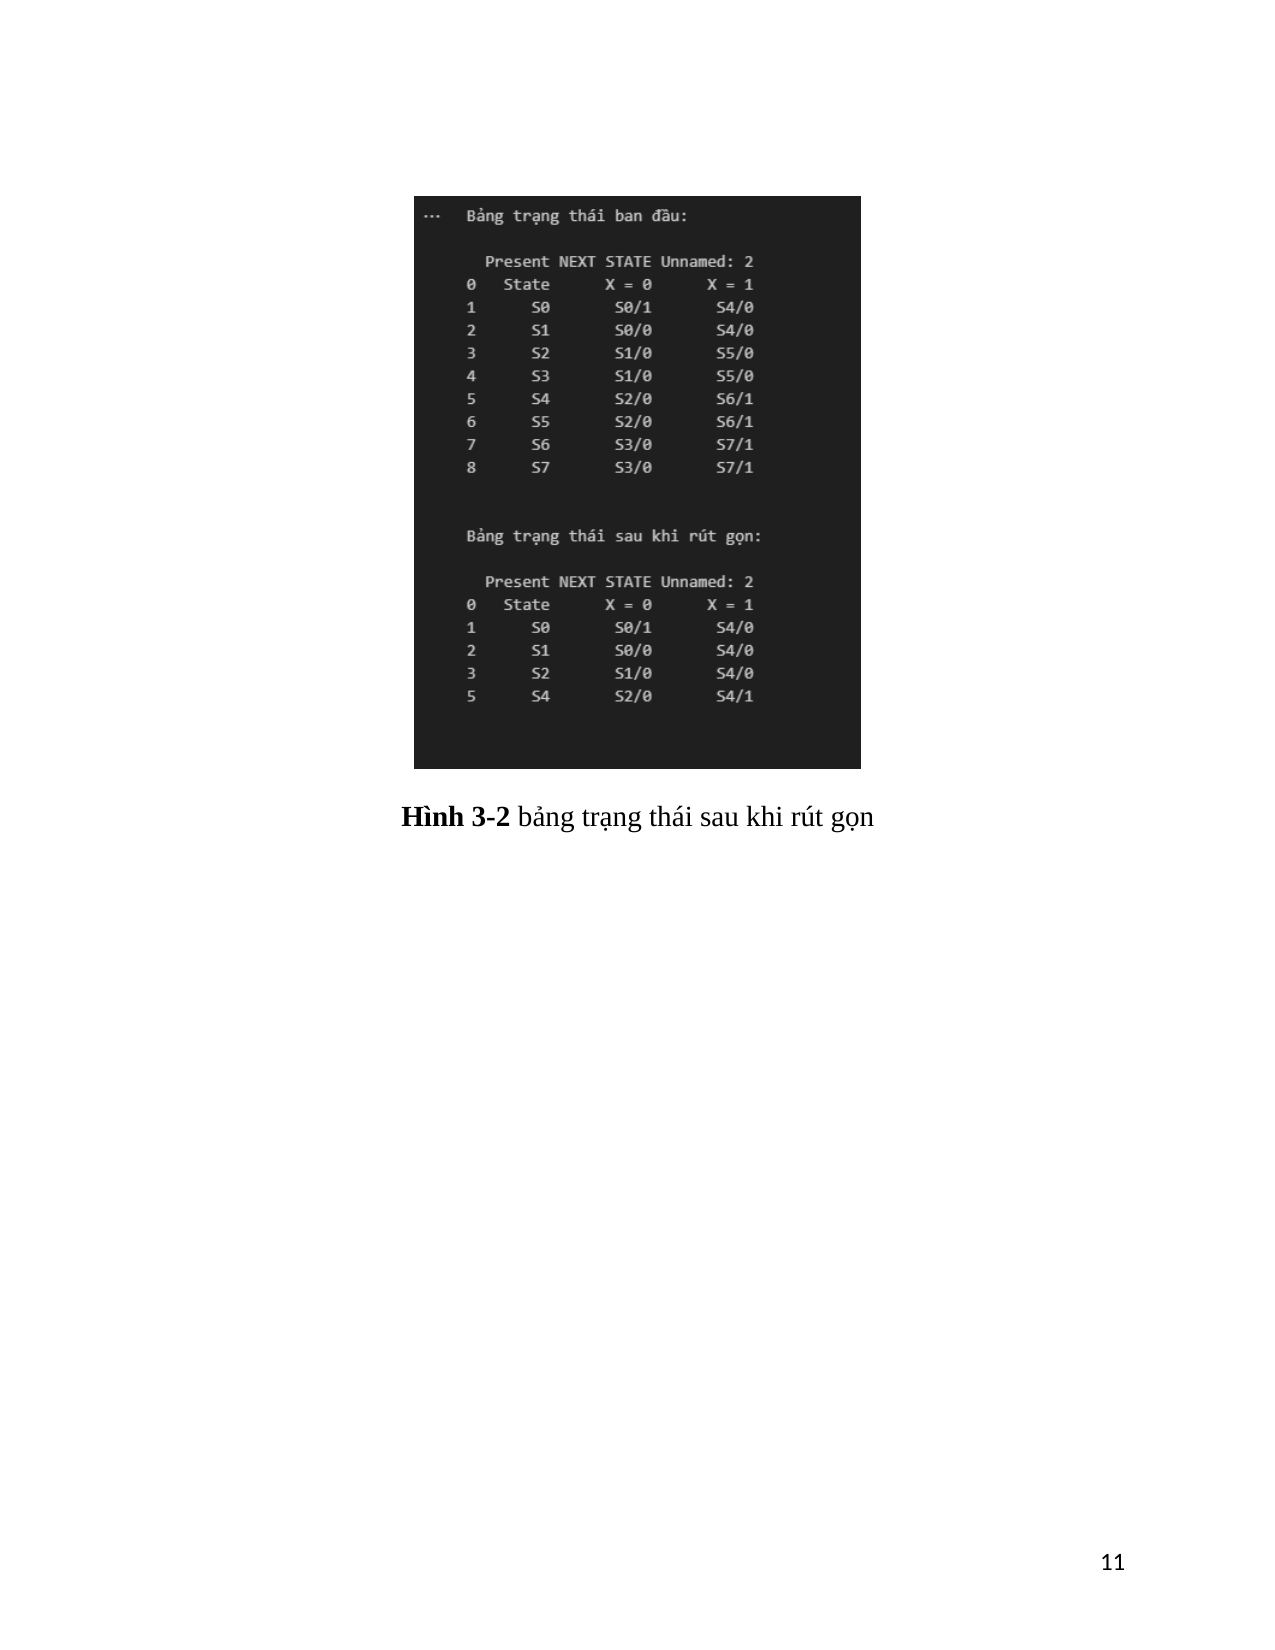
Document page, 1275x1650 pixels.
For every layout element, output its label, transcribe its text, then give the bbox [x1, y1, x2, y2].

subtitle Hình 3-2 bảng trạng thái sau khi rút gọn [150, 799, 1125, 833]
picture [414, 196, 861, 769]
